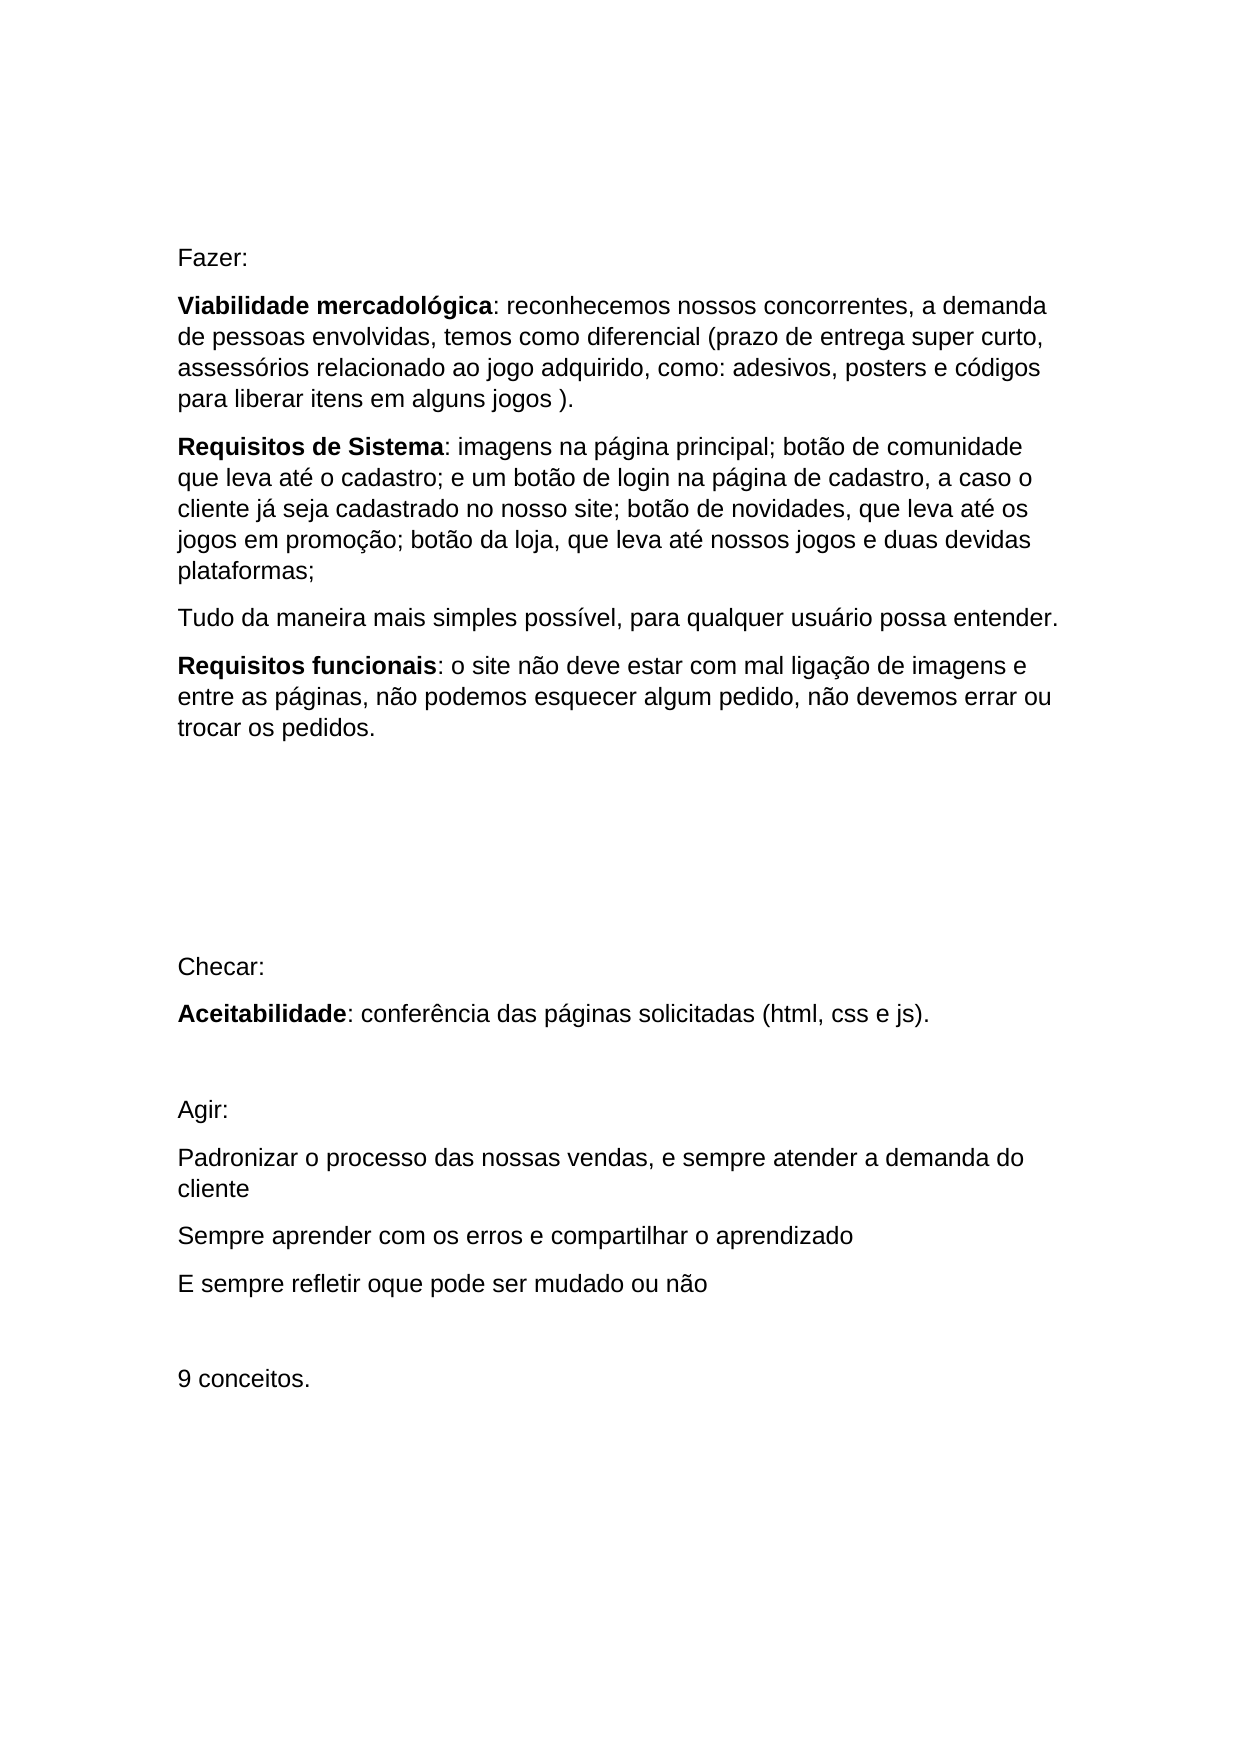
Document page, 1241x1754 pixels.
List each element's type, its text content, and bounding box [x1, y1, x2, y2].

text Tudo da maneira mais simples possível, para qualquer usuário possa entender. [177, 603, 1063, 632]
text Checar: [177, 952, 1063, 981]
text 9 conceitos. [177, 1364, 1063, 1393]
text E sempre refletir oque pode ser mudado ou não [177, 1269, 1063, 1298]
text Agir: [177, 1095, 1063, 1124]
text Sempre aprender com os erros e compartilhar o aprendizado [177, 1221, 1063, 1250]
text Padronizar o processo das nossas vendas, e sempre atender a demanda do cliente [177, 1143, 1063, 1202]
text Fazer: [177, 243, 1063, 272]
text Requisitos funcionais: o site não deve estar com mal ligação de imagens e entre as páginas, não podemos esquecer algum pedido, não devemos errar ou trocar os pedidos. [177, 651, 1063, 742]
text Requisitos de Sistema: imagens na página principal; botão de comunidade que leva até o cadastro; e um botão de login na página de cadastro, a caso o cliente já seja cadastrado no nosso site; botão de novidades, que leva até os jogos em promoção; botão da loja, que leva até nossos jogos e duas devidas plataformas; [177, 432, 1063, 584]
text Viabilidade mercadológica: reconhecemos nossos concorrentes, a demanda de pessoas envolvidas, temos como diferencial (prazo de entrega super curto, assessórios relacionado ao jogo adquirido, como: adesivos, posters e códigos para liberar itens em alguns jogos ). [177, 291, 1063, 413]
text Aceitabilidade: conferência das páginas solicitadas (html, css e js). [177, 999, 1063, 1028]
